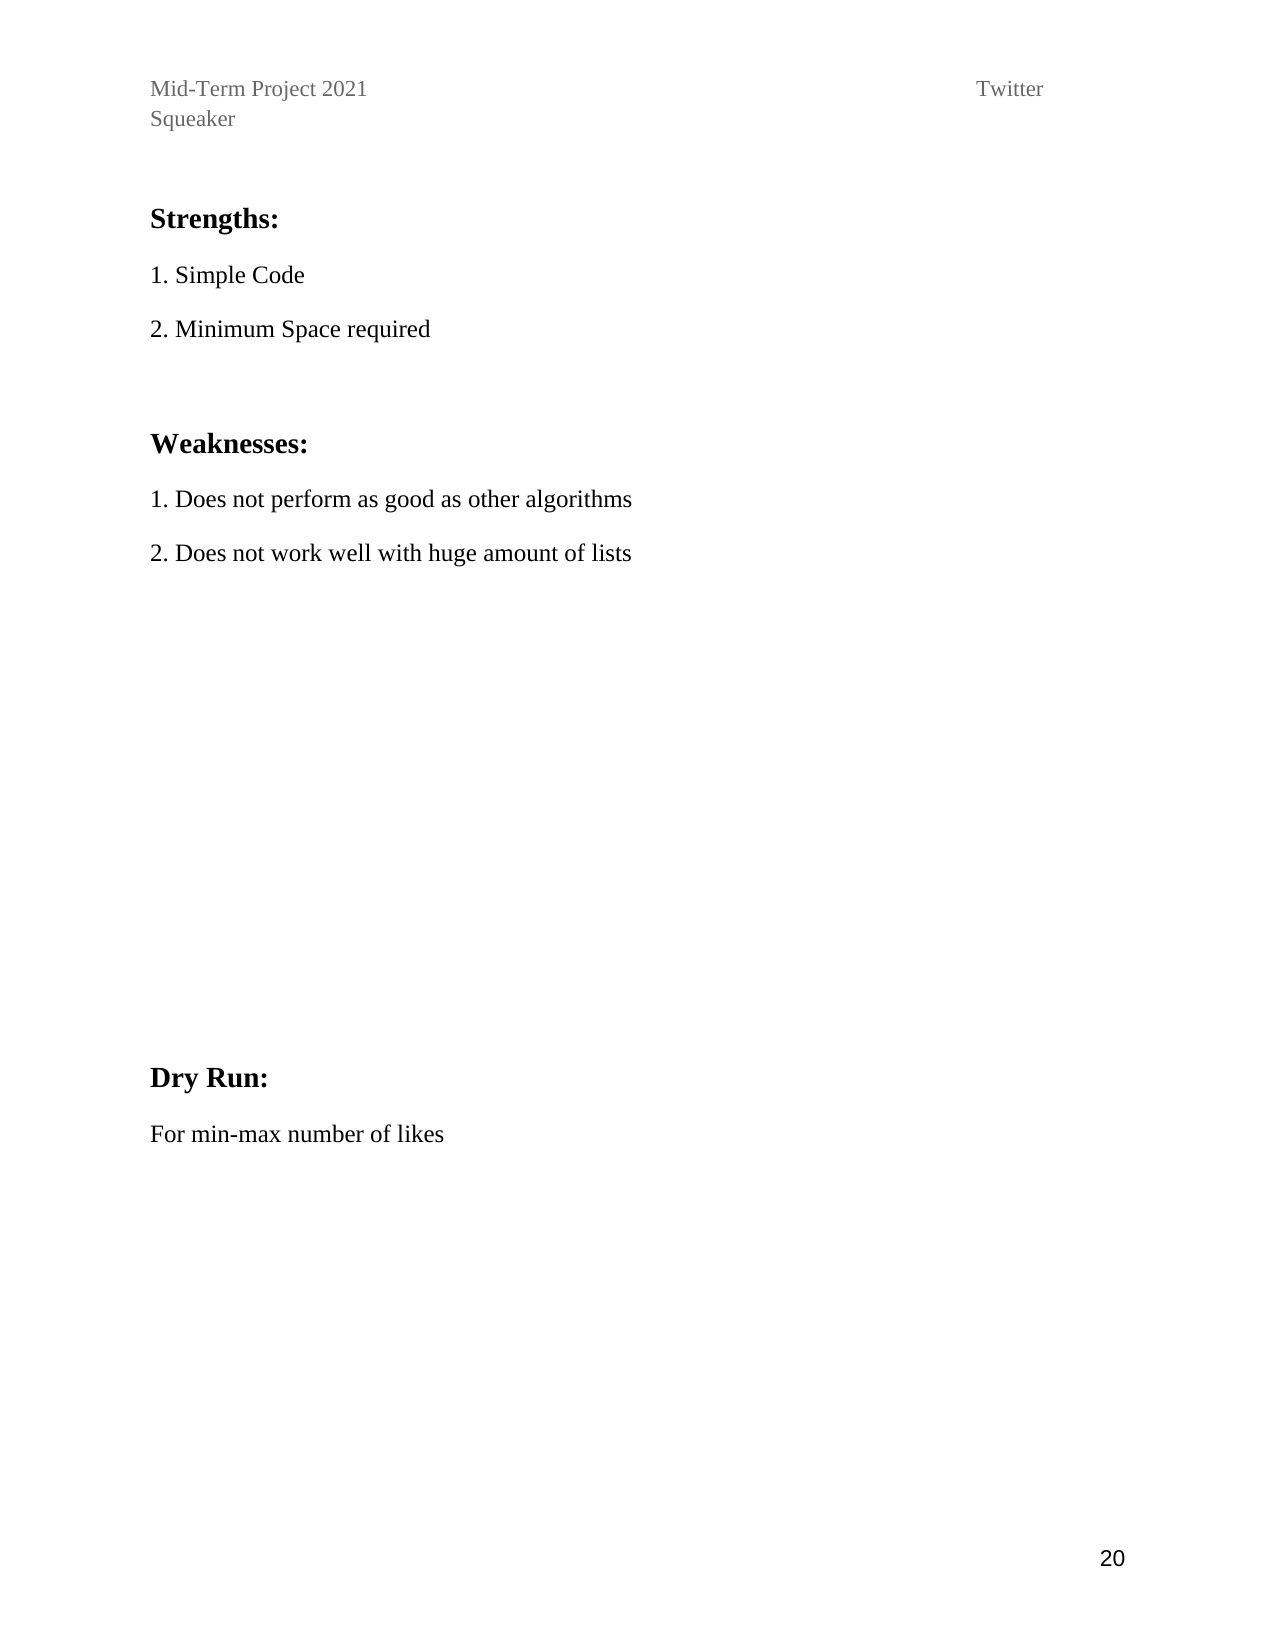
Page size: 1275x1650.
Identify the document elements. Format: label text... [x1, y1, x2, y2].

text 2. Minimum Space required [150, 314, 1125, 342]
text Dry Run: [150, 1060, 1125, 1094]
text 2. Does not work well with huge amount of lists [150, 538, 1125, 567]
text 1. Simple Code [150, 260, 1125, 289]
text 1. Does not perform as good as other algorithms [150, 484, 1125, 513]
text Strengths: [150, 201, 1125, 235]
text For min-max number of likes [150, 1119, 1125, 1148]
text Weaknesses: [150, 426, 1125, 459]
